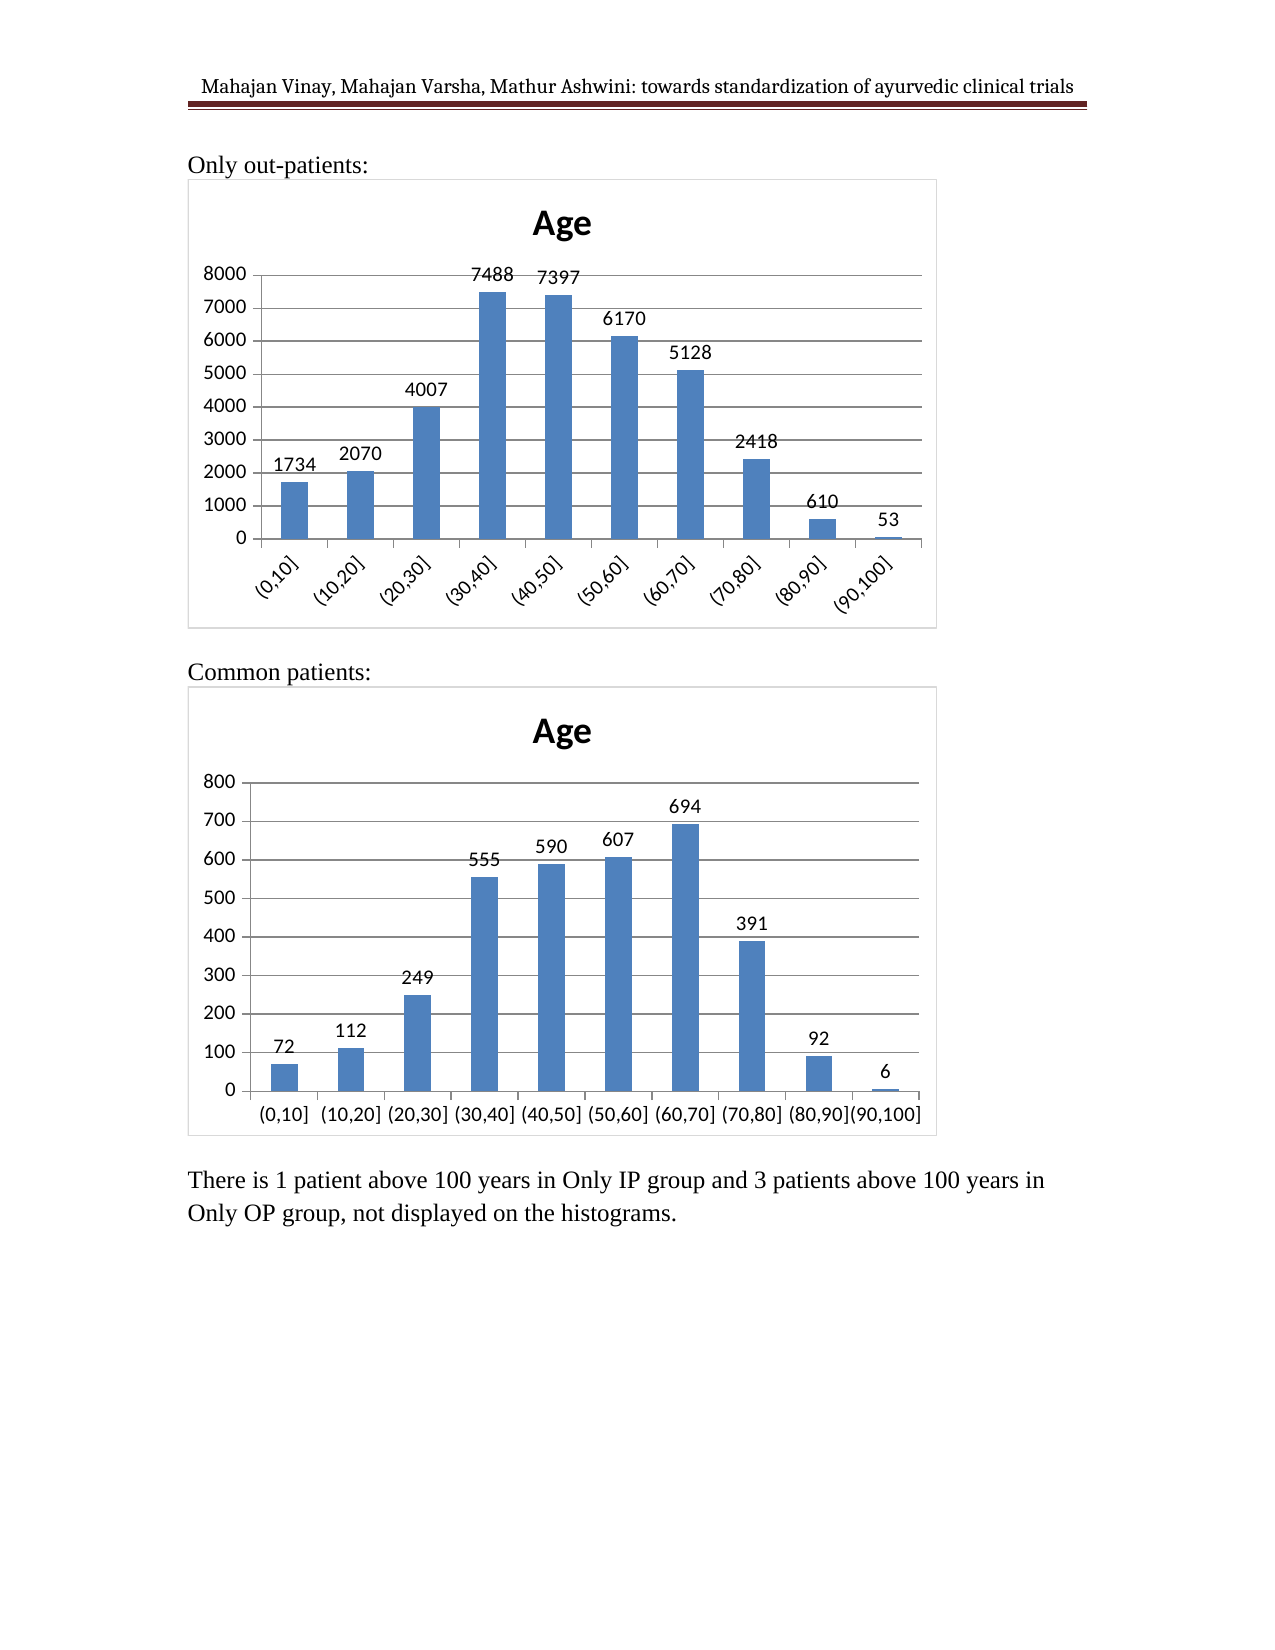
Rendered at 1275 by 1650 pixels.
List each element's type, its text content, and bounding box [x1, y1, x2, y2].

text Common patients: [187, 657, 1087, 686]
text Only out-patients: [187, 150, 1087, 179]
text There is 1 patient above 100 years in Only IP group and 3 patients above 100 years in Only OP group, not displayed on the histograms. [187, 1165, 1087, 1227]
